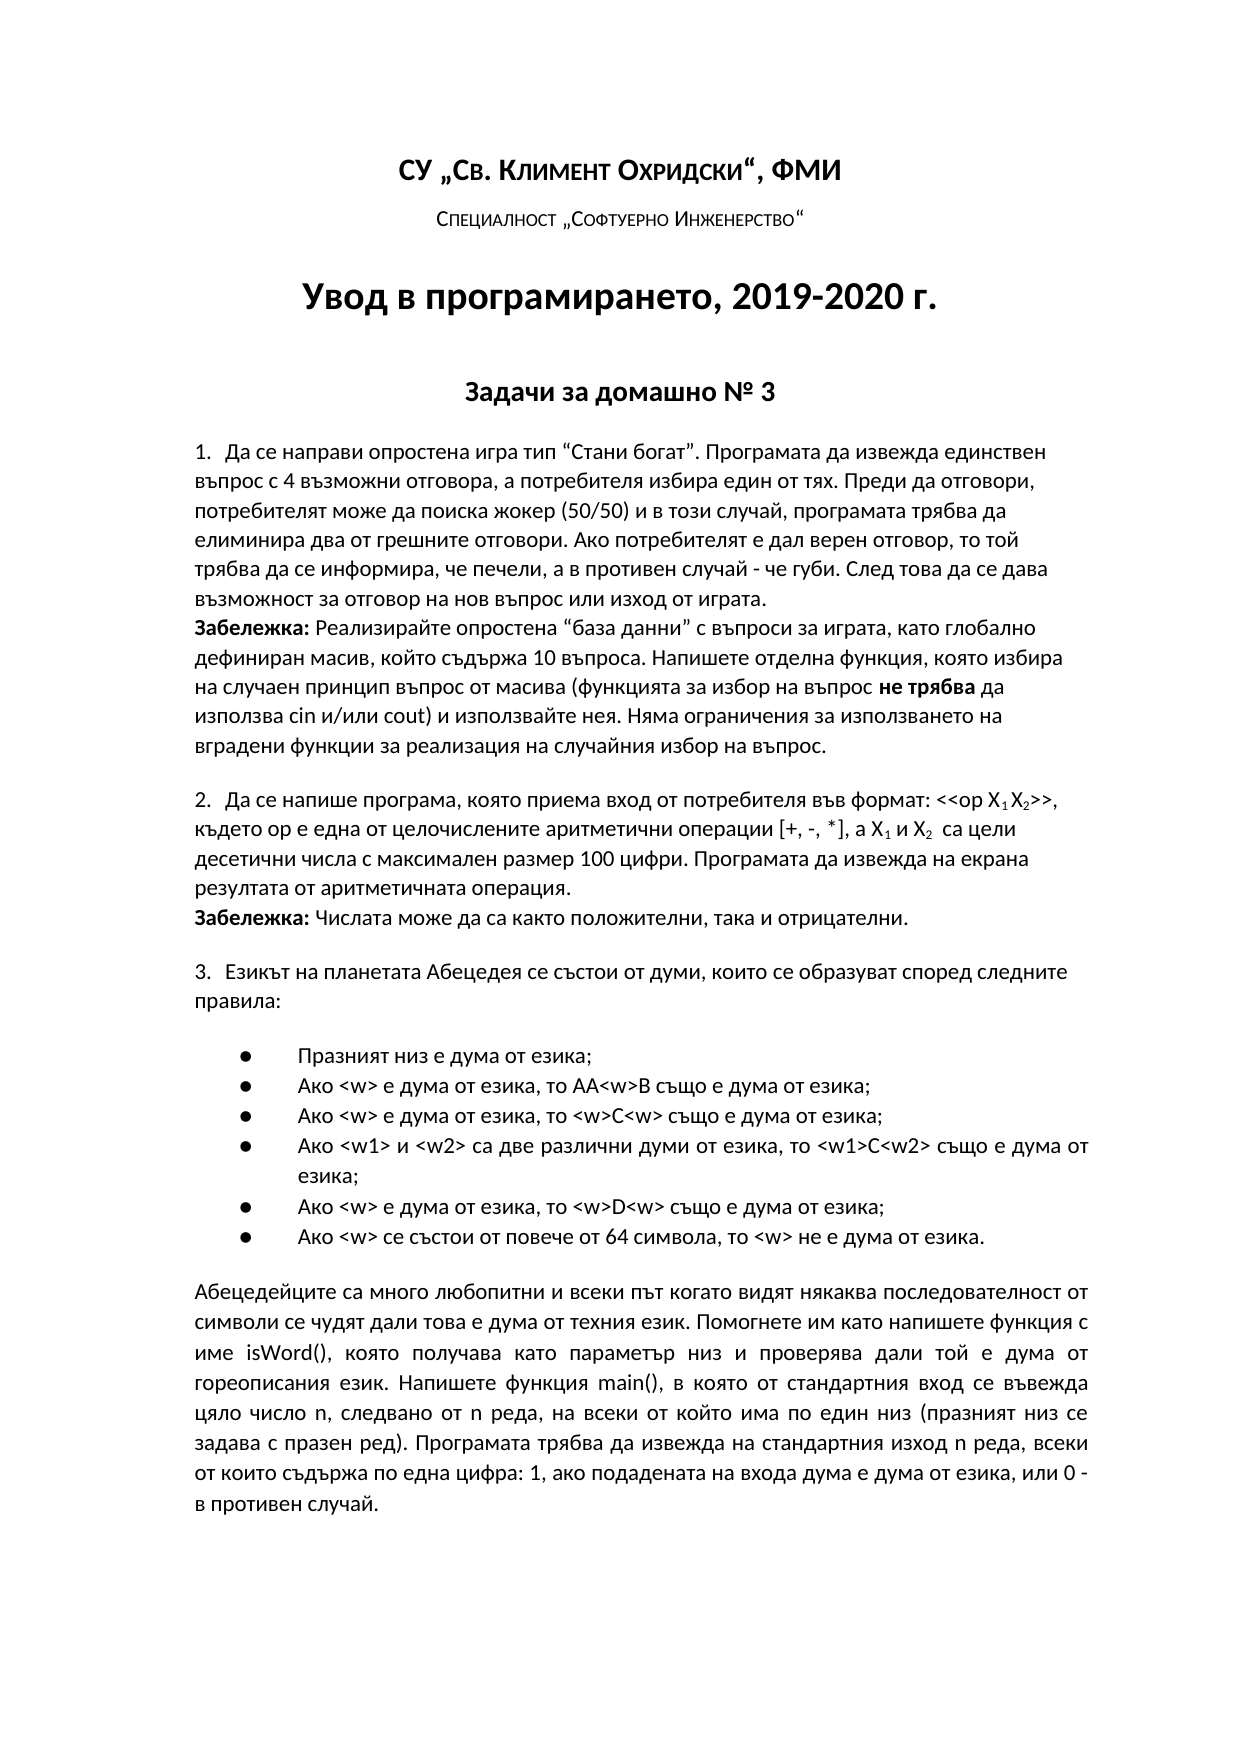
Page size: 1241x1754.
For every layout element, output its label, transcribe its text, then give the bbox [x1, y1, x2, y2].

text Увод в програмирането, 2019-2020 г. [150, 271, 1090, 320]
list Ако <w> е дума от езика, то <w>C<w> също е дума от езика; [239, 1101, 1090, 1129]
text 3. Езикът на планетата Абецедея се състои от думи, които се образуват според следните правила: [194, 957, 1090, 1014]
text 1. Да се направи опростена игра тип “Стани богат”. Програмата да извежда единствен въпрос с 4 възможни отговора, а потребителя избира един от тях. Преди да отговори, потребителят може да поиска жокер (50/50) и в този случай, програмата трябва да елиминира два от грешните отговори. Ако потребителят е дал верен отговор, то той трябва да се информира, че печели, а в противен случай - че губи. След това да се дава възможност за отговор на нов въпрос или изход от играта. Забележка: Реализирайте опростена “база данни” с въпроси за играта, като глобално дефиниран масив, който съдържа 10 въпроса. Напишете отделна функция, която избира на случаен принцип въпрос от масива (функцията за избор на въпрос не трябва да използва cin и/или cout) и използвайте нея. Няма ограничения за използването на вградени функции за реализация на случайния избор на въпрос. [194, 437, 1090, 759]
text Абецедейците са много любопитни и всеки път когато видят някаква последователност от символи се чудят дали това е дума от техния език. Помогнете им като напишете функция с име isWord(), която получава като параметър низ и проверява дали той е дума от гореописания език. Напишете функция main(), в която от стандартния вход се въвежда цяло число n, следвано от n реда, на всеки от който има по един низ (празният низ се задава с празен ред). Програмата трябва да извежда на стандартния изход n реда, всеки от които съдържа по една цифра: 1, ако подадената на входа дума е дума от езика, или 0 - в противен случай. [194, 1277, 1090, 1517]
list Ако <w1> и <w2> са две различни думи от езика, то <w1>C<w2> също е дума от езика; [239, 1131, 1090, 1189]
text Специалност „Софтуерно Инженерство“ [150, 204, 1090, 232]
list Ако <w> се състои от повече от 64 символа, то <w> не е дума от езика. [239, 1222, 1090, 1250]
list Ако <w> e дума от езика, то <w>D<w> също е дума от езика; [239, 1192, 1090, 1220]
list Ако <w> е дума от езика, то AA<w>B също е дума от езика; [239, 1071, 1090, 1099]
text 2. Да се напише програма, която приема вход от потребителя във формат: <<op X1 X2>>, където op е една от целочислените аритметични операции [+, -, *], a Х1 и Х2 са цели десетични числа с максимален размер 100 цифри. Програмата да извежда на екрана резултата от аритметичната операция. Забележка: Числата може да са както положителни, така и отрицателни. [194, 785, 1090, 931]
text Задачи за домашно № 3 [150, 373, 1090, 409]
text СУ „Св. Климент Охридски“, ФМИ [150, 150, 1090, 188]
list Празният низ е дума от езика; [239, 1041, 1090, 1069]
